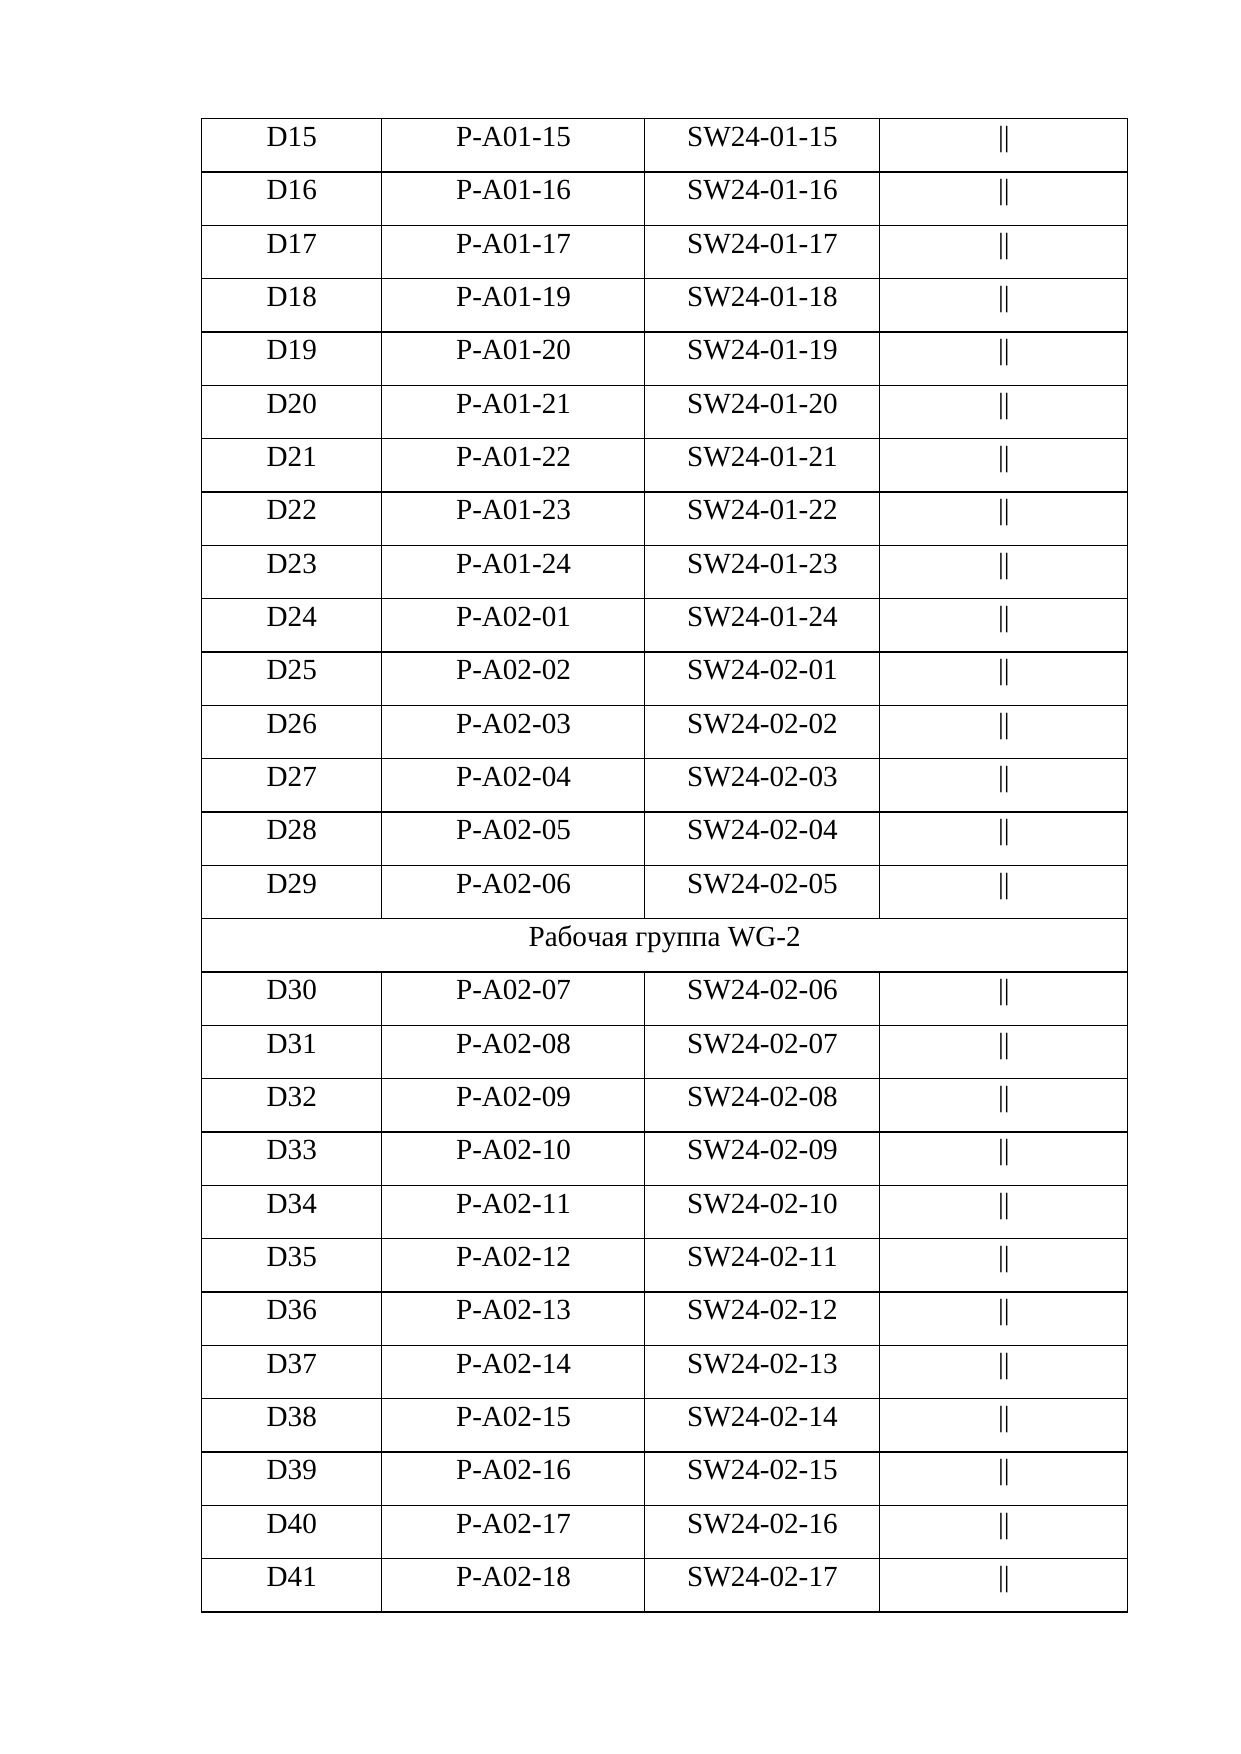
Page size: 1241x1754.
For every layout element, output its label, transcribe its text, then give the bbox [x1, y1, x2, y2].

table_cell P-A02-08 [382, 1026, 644, 1078]
table_cell SW24-02-07 [645, 1026, 879, 1078]
table_cell P-A01-19 [382, 279, 644, 331]
table_cell || [880, 1079, 1127, 1131]
table_cell P-A02-02 [382, 653, 644, 705]
table_cell SW24-01-15 [645, 119, 879, 171]
table_cell D41 [202, 1559, 381, 1611]
table_cell SW24-01-21 [645, 439, 879, 491]
table_cell || [880, 706, 1127, 758]
table_cell P-A01-22 [382, 439, 644, 491]
table_cell D18 [202, 279, 381, 331]
table_cell SW24-02-03 [645, 759, 879, 811]
table_cell D38 [202, 1399, 381, 1451]
table_cell SW24-01-20 [645, 386, 879, 438]
table_cell P-A01-20 [382, 333, 644, 385]
table_cell P-A02-17 [382, 1506, 644, 1558]
table_cell D34 [202, 1186, 381, 1238]
table_cell SW24-02-02 [645, 706, 879, 758]
table_cell D36 [202, 1293, 381, 1345]
table_cell Рабочая группа WG-2 [202, 919, 1127, 971]
table_cell D35 [202, 1239, 381, 1291]
table_cell || [880, 173, 1127, 225]
table_cell D17 [202, 226, 381, 278]
table_cell D15 [202, 119, 381, 171]
table_cell D28 [202, 813, 381, 865]
table_cell SW24-02-04 [645, 813, 879, 865]
table_cell P-A01-21 [382, 386, 644, 438]
table_cell P-A01-16 [382, 173, 644, 225]
table_cell D22 [202, 493, 381, 545]
table_cell || [880, 1186, 1127, 1238]
table_cell || [880, 493, 1127, 545]
table_cell SW24-01-22 [645, 493, 879, 545]
table_cell SW24-02-05 [645, 866, 879, 918]
table_cell D26 [202, 706, 381, 758]
table_cell SW24-01-18 [645, 279, 879, 331]
table_cell SW24-02-15 [645, 1453, 879, 1505]
table_cell SW24-02-11 [645, 1239, 879, 1291]
table_cell P-A02-15 [382, 1399, 644, 1451]
table_cell D32 [202, 1079, 381, 1131]
table_cell P-A02-11 [382, 1186, 644, 1238]
table_cell || [880, 386, 1127, 438]
table_cell SW24-02-14 [645, 1399, 879, 1451]
table_cell P-A02-03 [382, 706, 644, 758]
table_cell SW24-01-19 [645, 333, 879, 385]
table_cell P-A02-16 [382, 1453, 644, 1505]
table_cell || [880, 1239, 1127, 1291]
table_cell D39 [202, 1453, 381, 1505]
table_cell || [880, 599, 1127, 651]
table_cell P-A01-17 [382, 226, 644, 278]
table_cell || [880, 973, 1127, 1025]
table_cell P-A02-14 [382, 1346, 644, 1398]
table_cell || [880, 1559, 1127, 1611]
table_cell SW24-02-13 [645, 1346, 879, 1398]
table_cell P-A01-24 [382, 546, 644, 598]
table_cell || [880, 653, 1127, 705]
table_cell SW24-01-17 [645, 226, 879, 278]
table_cell || [880, 1133, 1127, 1185]
table_cell || [880, 1346, 1127, 1398]
table_cell D24 [202, 599, 381, 651]
table_cell P-A01-15 [382, 119, 644, 171]
table_cell P-A02-09 [382, 1079, 644, 1131]
table_cell D20 [202, 386, 381, 438]
table_cell || [880, 1506, 1127, 1558]
table_cell || [880, 759, 1127, 811]
table_cell SW24-02-09 [645, 1133, 879, 1185]
table_cell P-A02-10 [382, 1133, 644, 1185]
table_cell SW24-02-01 [645, 653, 879, 705]
table_cell || [880, 333, 1127, 385]
table_cell P-A01-23 [382, 493, 644, 545]
table_cell P-A02-13 [382, 1293, 644, 1345]
table_cell D29 [202, 866, 381, 918]
table_cell SW24-02-16 [645, 1506, 879, 1558]
table_cell SW24-02-12 [645, 1293, 879, 1345]
table_cell D16 [202, 173, 381, 225]
table_cell || [880, 226, 1127, 278]
table_cell D37 [202, 1346, 381, 1398]
table_cell P-A02-18 [382, 1559, 644, 1611]
table_cell P-A02-05 [382, 813, 644, 865]
table_cell SW24-01-24 [645, 599, 879, 651]
table_cell || [880, 546, 1127, 598]
table_cell || [880, 1026, 1127, 1078]
table_cell P-A02-12 [382, 1239, 644, 1291]
table_cell || [880, 439, 1127, 491]
table_cell D40 [202, 1506, 381, 1558]
table_cell P-A02-04 [382, 759, 644, 811]
table_cell D27 [202, 759, 381, 811]
table_cell || [880, 279, 1127, 331]
table_cell D19 [202, 333, 381, 385]
table_cell || [880, 866, 1127, 918]
table_cell SW24-02-17 [645, 1559, 879, 1611]
table_cell D31 [202, 1026, 381, 1078]
table_cell P-A02-06 [382, 866, 644, 918]
table_cell SW24-02-10 [645, 1186, 879, 1238]
table_cell D21 [202, 439, 381, 491]
table_cell SW24-01-16 [645, 173, 879, 225]
table_cell || [880, 119, 1127, 171]
table_cell D23 [202, 546, 381, 598]
table_cell SW24-01-23 [645, 546, 879, 598]
table_cell || [880, 1399, 1127, 1451]
table_cell || [880, 1453, 1127, 1505]
table_cell || [880, 1293, 1127, 1345]
table_cell D30 [202, 973, 381, 1025]
table_cell SW24-02-06 [645, 973, 879, 1025]
table_cell D33 [202, 1133, 381, 1185]
table_cell || [880, 813, 1127, 865]
table_cell P-A02-01 [382, 599, 644, 651]
table_cell SW24-02-08 [645, 1079, 879, 1131]
table_cell P-A02-07 [382, 973, 644, 1025]
table_cell D25 [202, 653, 381, 705]
